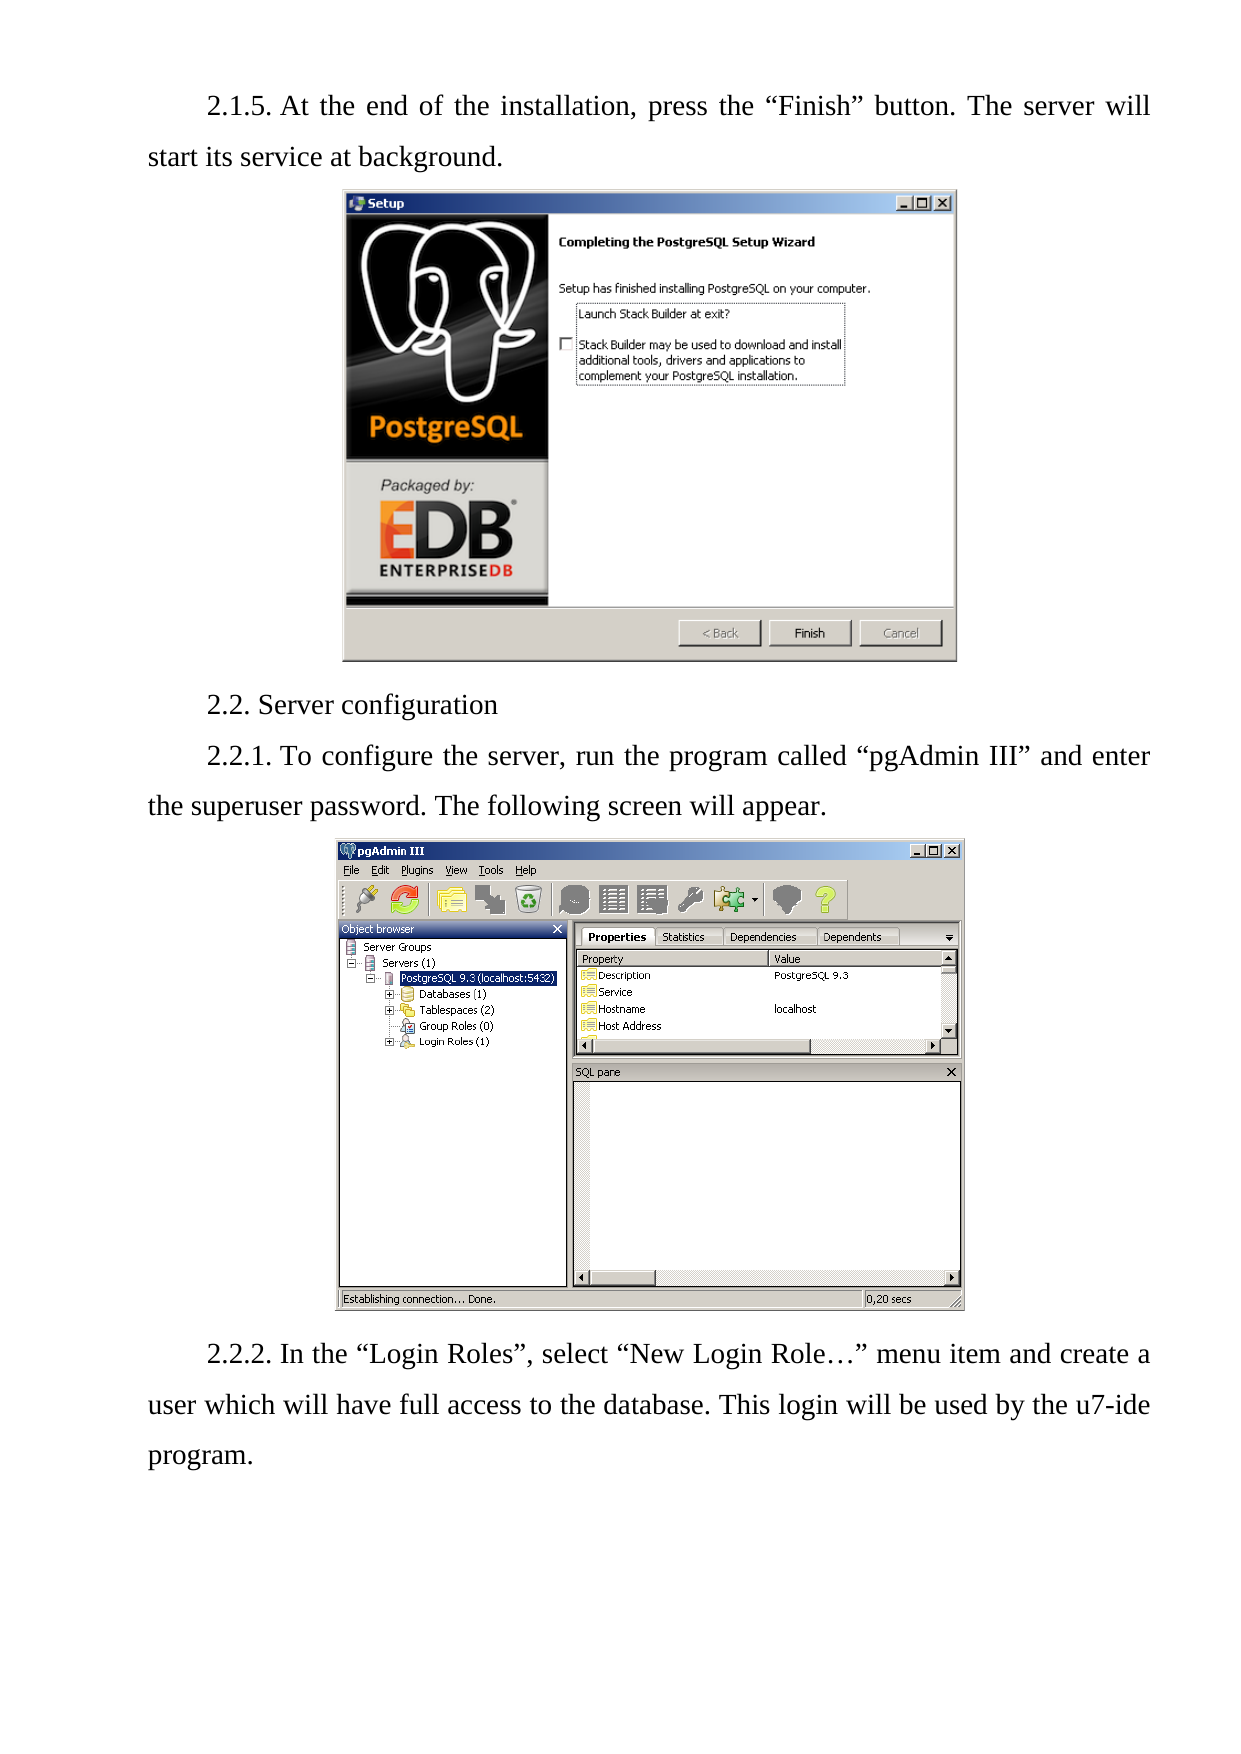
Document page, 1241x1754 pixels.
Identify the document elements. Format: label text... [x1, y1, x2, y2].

picture [342, 189, 958, 662]
picture [334, 838, 965, 1311]
text At the end of the installation, press the “Finish” button. The server will start its service at background. [148, 88, 1152, 172]
text Server configuration [148, 687, 1152, 721]
text In the “Login Roles”, select “New Login Role…” menu item and create a user which will have full access to the database. This login will be used by the u7-ide program. [148, 1337, 1152, 1471]
text To configure the server, run the program called “pgAdmin III” and enter the superuser password. The following screen will appear. [148, 738, 1152, 822]
